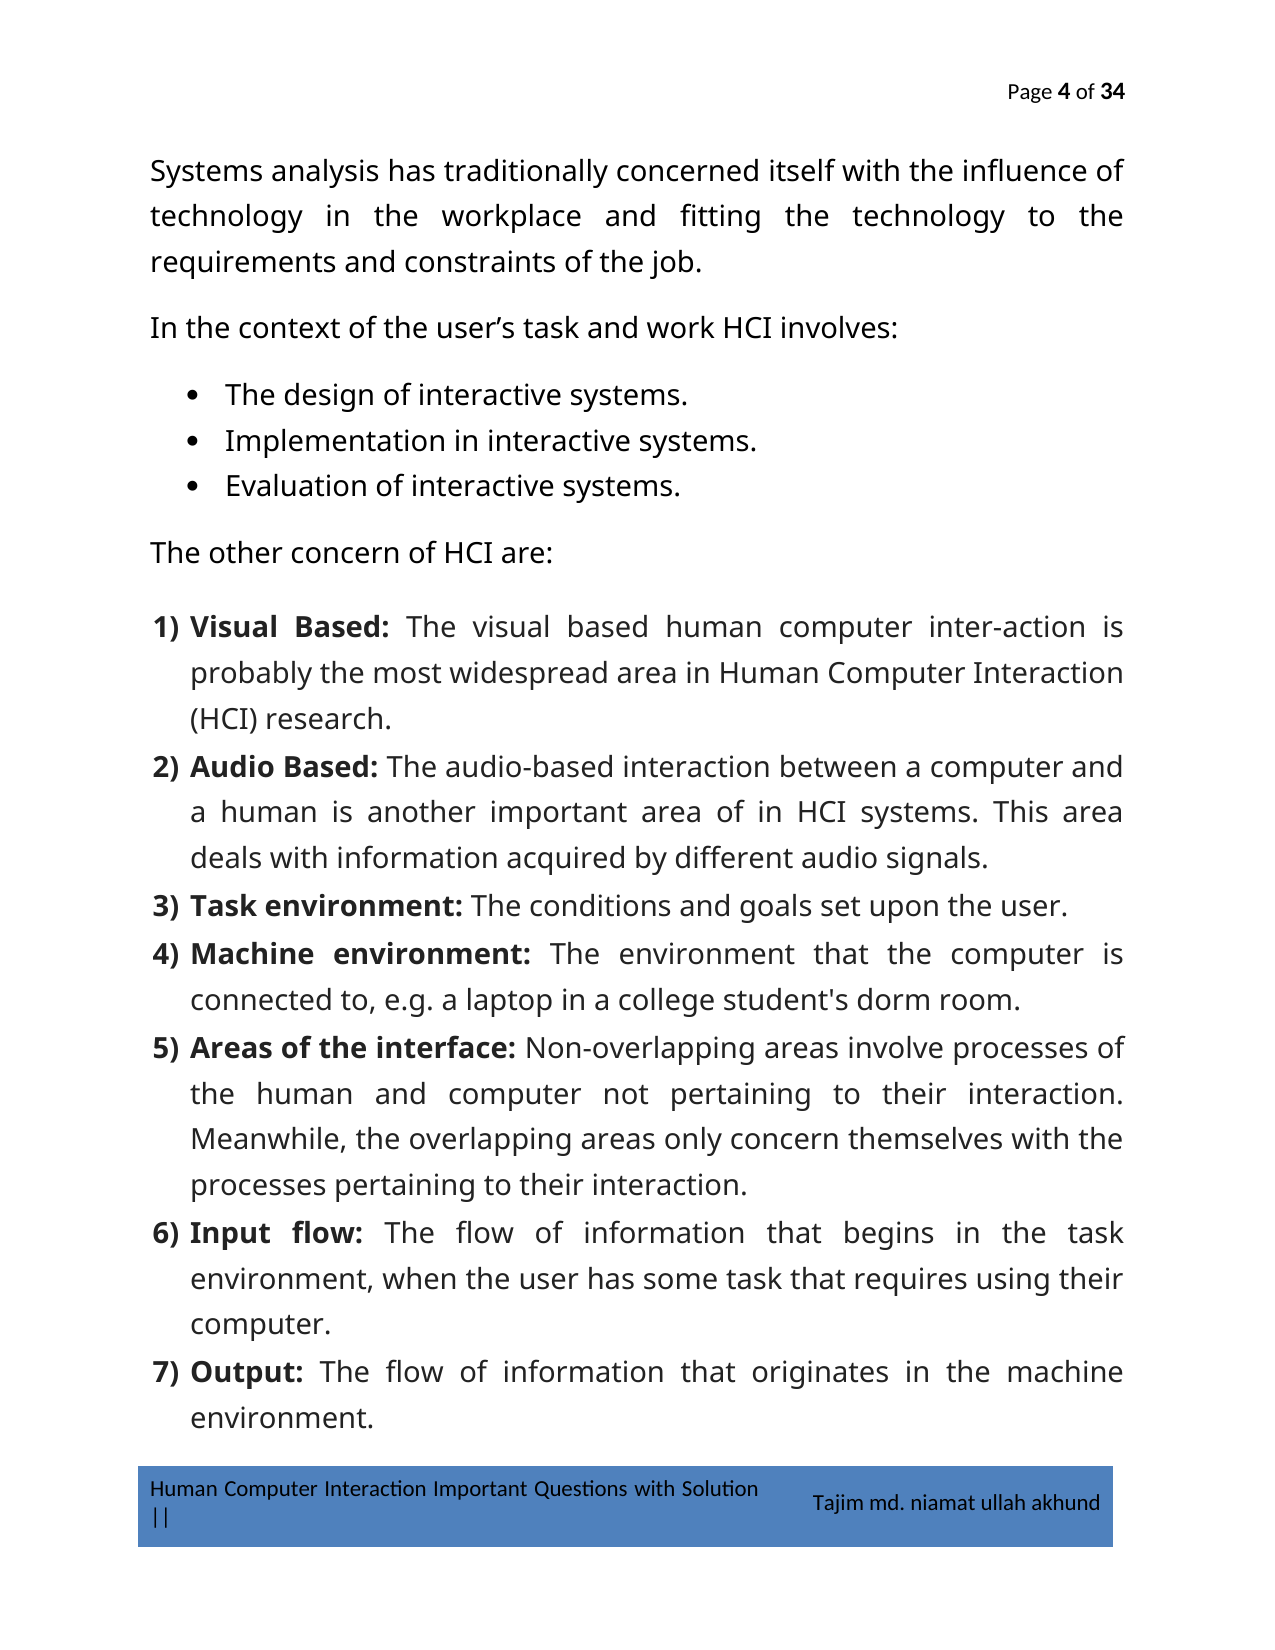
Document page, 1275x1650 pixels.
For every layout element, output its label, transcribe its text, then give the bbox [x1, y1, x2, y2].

list Implementation in interactive systems. [187, 420, 1125, 459]
text In the context of the user’s task and work HCI involves: [150, 308, 1125, 347]
list Visual Based: The visual based human computer inter-action is probably the most widespread area in Human Computer Interaction (HCI) research. [152, 607, 1125, 738]
list Task environment: The conditions and goals set upon the user. [152, 885, 1125, 925]
list The design of interactive systems. [187, 374, 1125, 414]
list Machine environment: The environment that the computer is connected to, e.g. a laptop in a college student's dorm room. [152, 933, 1125, 1019]
list Output: The flow of information that originates in the machine environment. [152, 1352, 1125, 1437]
list Audio Based: The audio-based interaction between a computer and a human is another important area of in HCI systems. This area deals with information acquired by different audio signals. [152, 746, 1125, 877]
list Areas of the interface: Non-overlapping areas involve processes of the human and computer not pertaining to their interaction. Meanwhile, the overlapping areas only concern themselves with the processes pertaining to their interaction. [152, 1027, 1125, 1204]
list Input flow: The flow of information that begins in the task environment, when the user has some task that requires using their computer. [152, 1212, 1125, 1343]
list Evaluation of interactive systems. [187, 465, 1125, 505]
text The other concern of HCI are: [150, 532, 1125, 572]
text Systems analysis has traditionally concerned itself with the influence of technology in the workplace and fitting the technology to the requirements and constraints of the job. [150, 150, 1125, 281]
